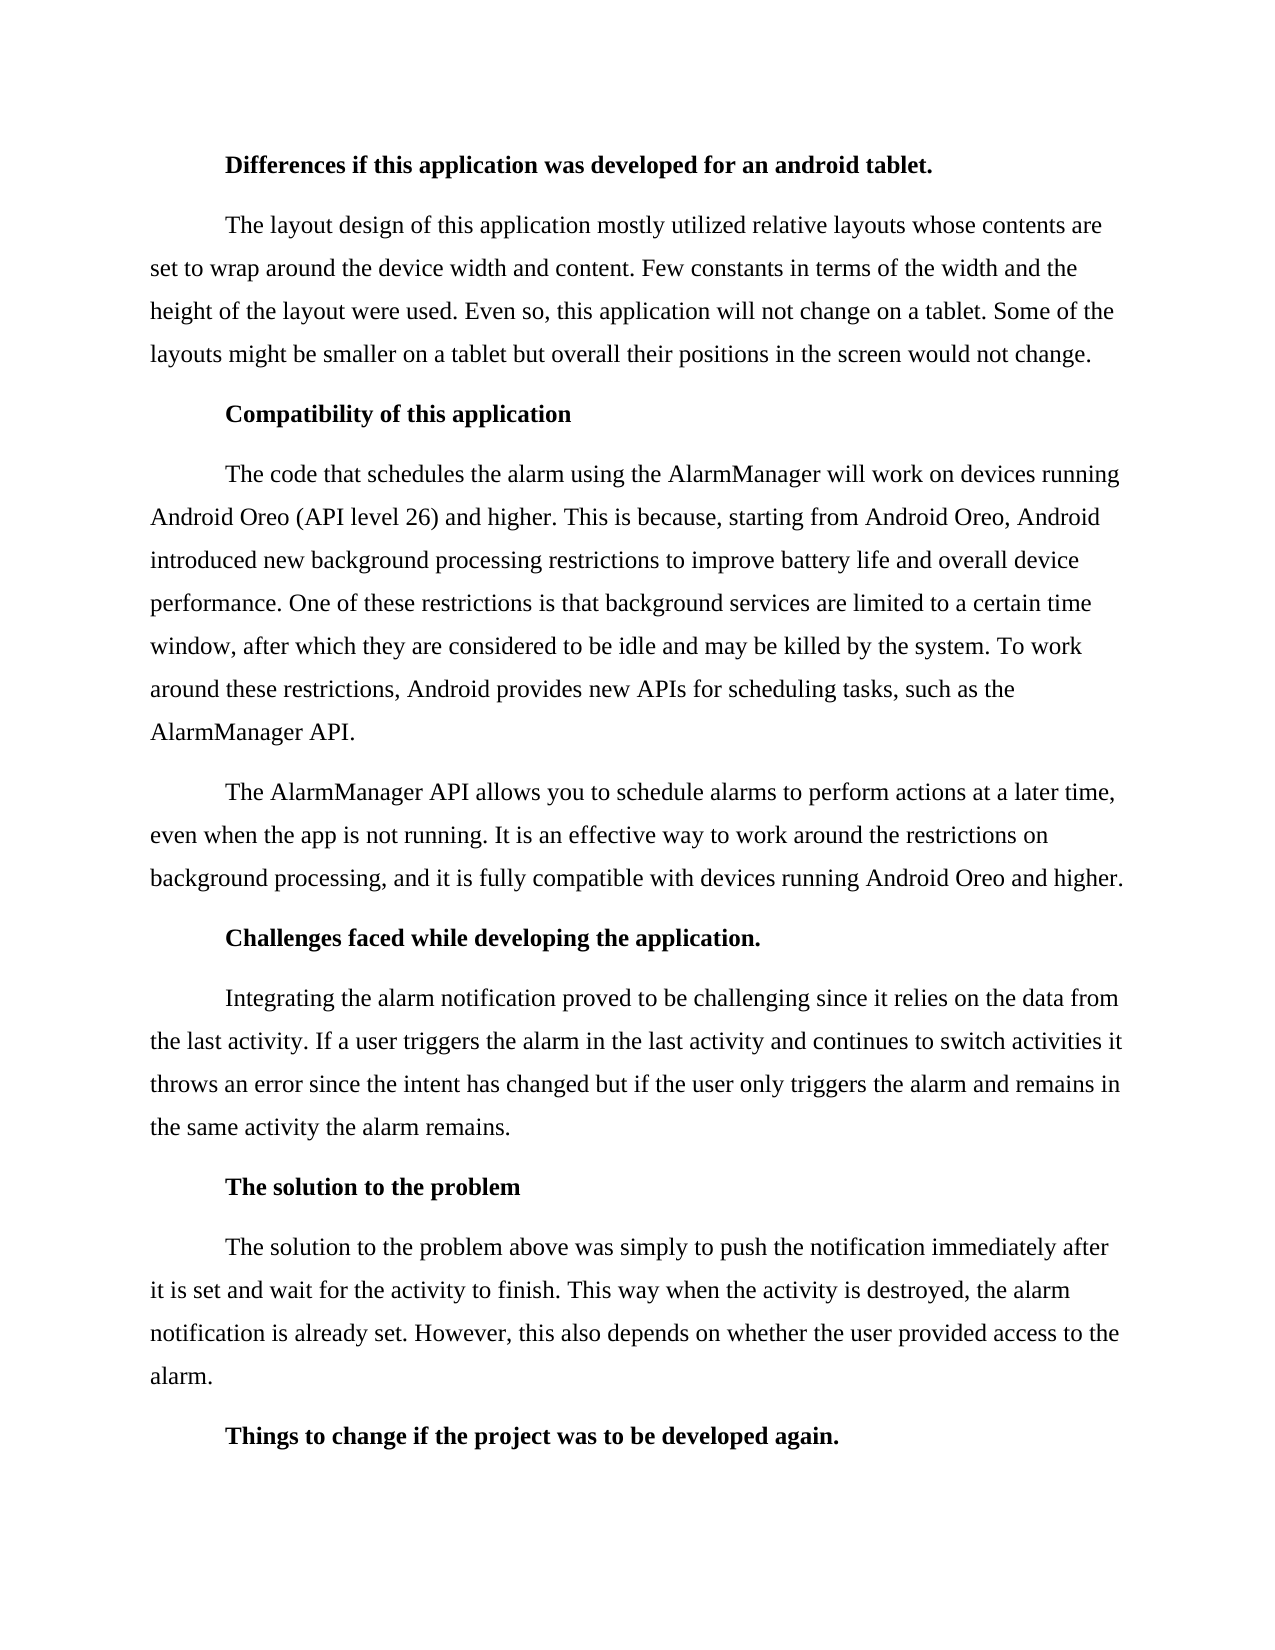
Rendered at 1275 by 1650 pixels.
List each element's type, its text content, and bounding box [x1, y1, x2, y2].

text Things to change if the project was to be developed again. [150, 1421, 1125, 1450]
text Integrating the alarm notification proved to be challenging since it relies on the data from the last activity. If a user triggers the alarm in the last activity and continues to switch activities it throws an error since the intent has changed but if the user only triggers the alarm and remains in the same activity the alarm remains. [150, 983, 1125, 1141]
text The solution to the problem [150, 1172, 1125, 1201]
text The layout design of this application mostly utilized relative layouts whose contents are set to wrap around the device width and content. Few constants in terms of the width and the height of the layout were used. Even so, this application will not change on a tablet. Some of the layouts might be smaller on a tablet but overall their positions in the screen would not change. [150, 210, 1125, 368]
text The AlarmManager API allows you to schedule alarms to perform actions at a later time, even when the app is not running. It is an effective way to work around the restrictions on background processing, and it is fully compatible with devices running Android Oreo and higher. [150, 777, 1125, 892]
text The code that schedules the alarm using the AlarmManager will work on devices running Android Oreo (API level 26) and higher. This is because, starting from Android Oreo, Android introduced new background processing restrictions to improve battery life and overall device performance. One of these restrictions is that background services are limited to a certain time window, after which they are considered to be idle and may be killed by the system. To work around these restrictions, Android provides new APIs for scheduling tasks, such as the AlarmManager API. [150, 459, 1125, 746]
text Differences if this application was developed for an android tablet. [150, 150, 1125, 179]
text Compatibility of this application [150, 399, 1125, 428]
text Challenges faced while developing the application. [150, 923, 1125, 952]
text The solution to the problem above was simply to push the notification immediately after it is set and wait for the activity to finish. This way when the activity is destroyed, the alarm notification is already set. However, this also depends on whether the user provided access to the alarm. [150, 1232, 1125, 1390]
